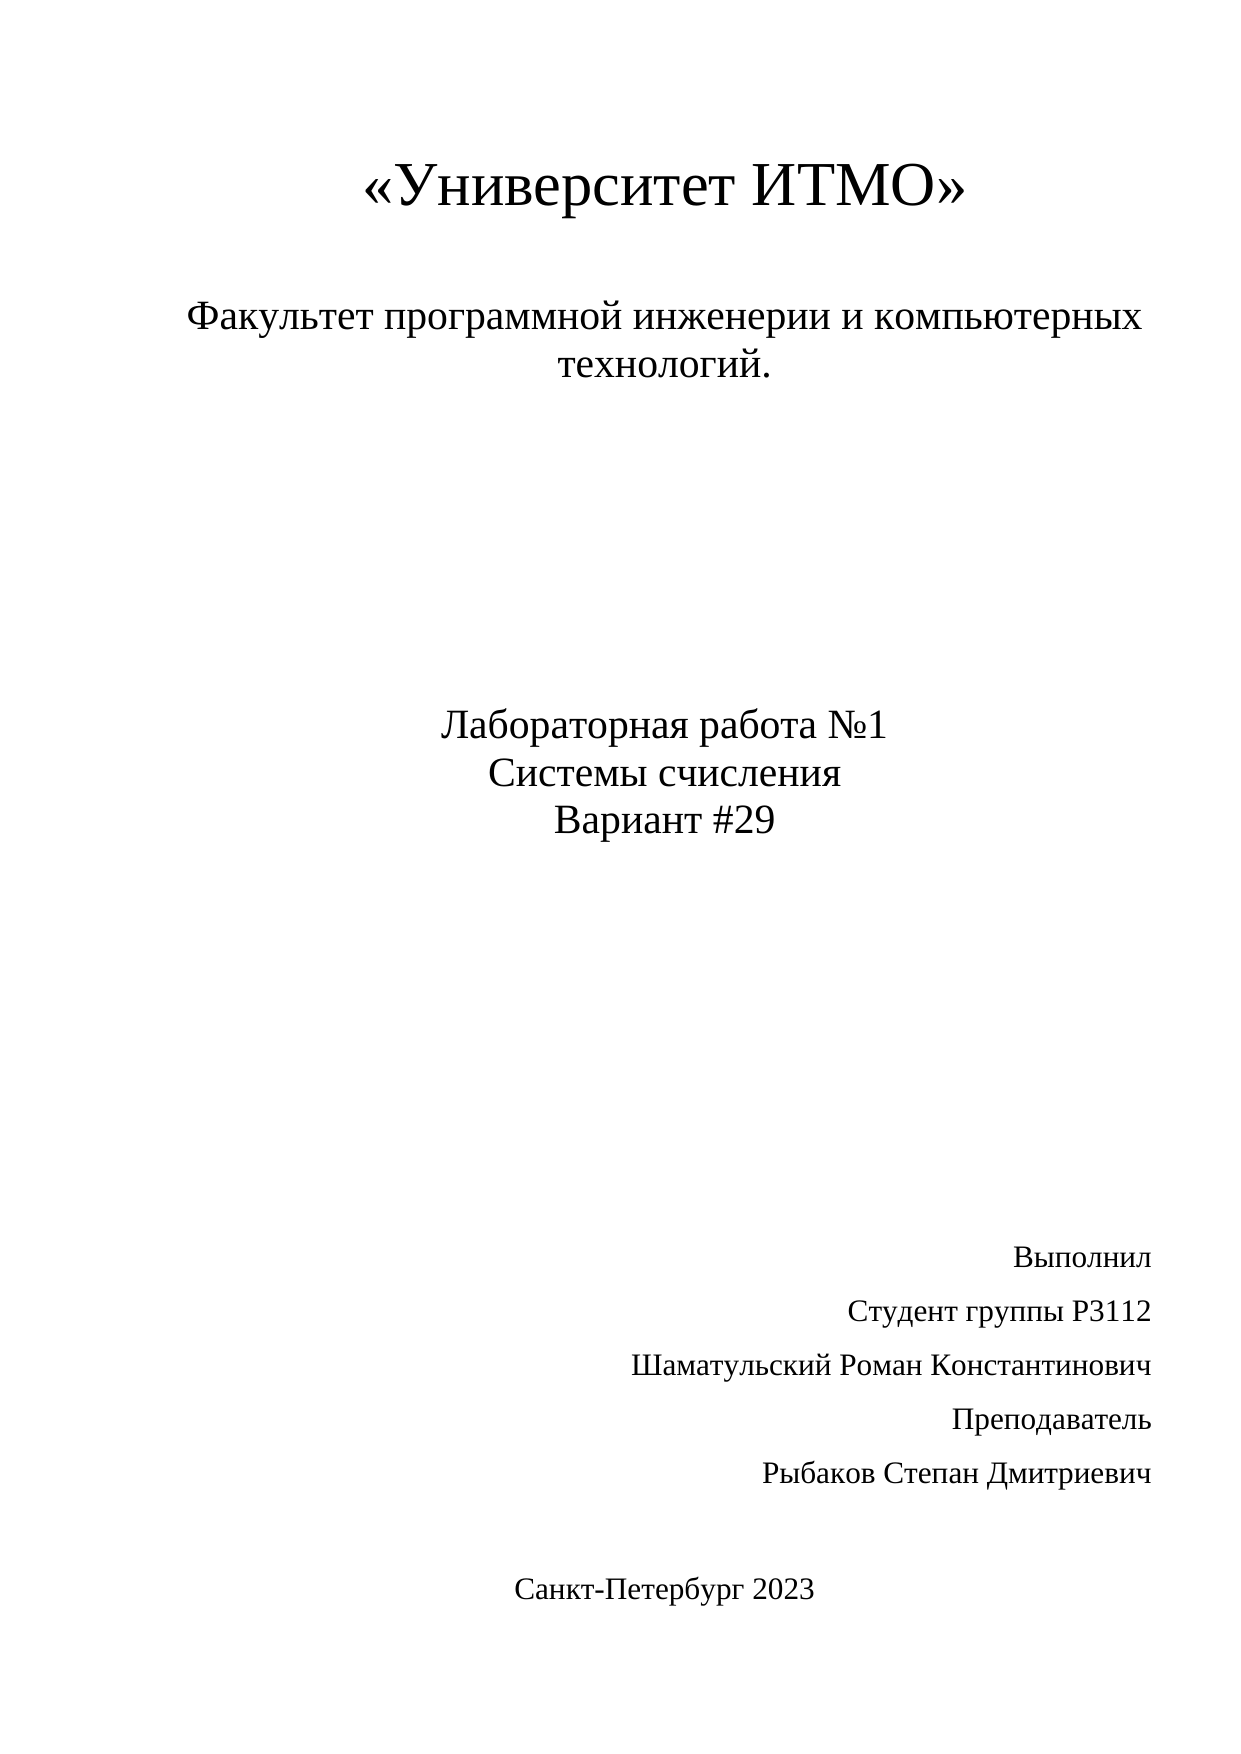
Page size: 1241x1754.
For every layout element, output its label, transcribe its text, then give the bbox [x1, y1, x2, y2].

text Выполнил [177, 1239, 1152, 1274]
text Вариант #29 [177, 795, 1152, 843]
text Студент группы Р3112 [177, 1292, 1152, 1328]
text Санкт-Петербург 2023 [177, 1570, 1152, 1606]
text «Университет ИТМО» [177, 147, 1152, 219]
text Рыбаков Степан Дмитриевич [177, 1454, 1152, 1490]
text Шаматульский Роман Константинович [177, 1346, 1152, 1382]
text Преподаватель [177, 1400, 1152, 1436]
text Факультет программной инженерии и компьютерных технологий. [177, 291, 1152, 387]
text Лабораторная работа №1 [177, 699, 1152, 747]
text Системы счисления [177, 747, 1152, 795]
